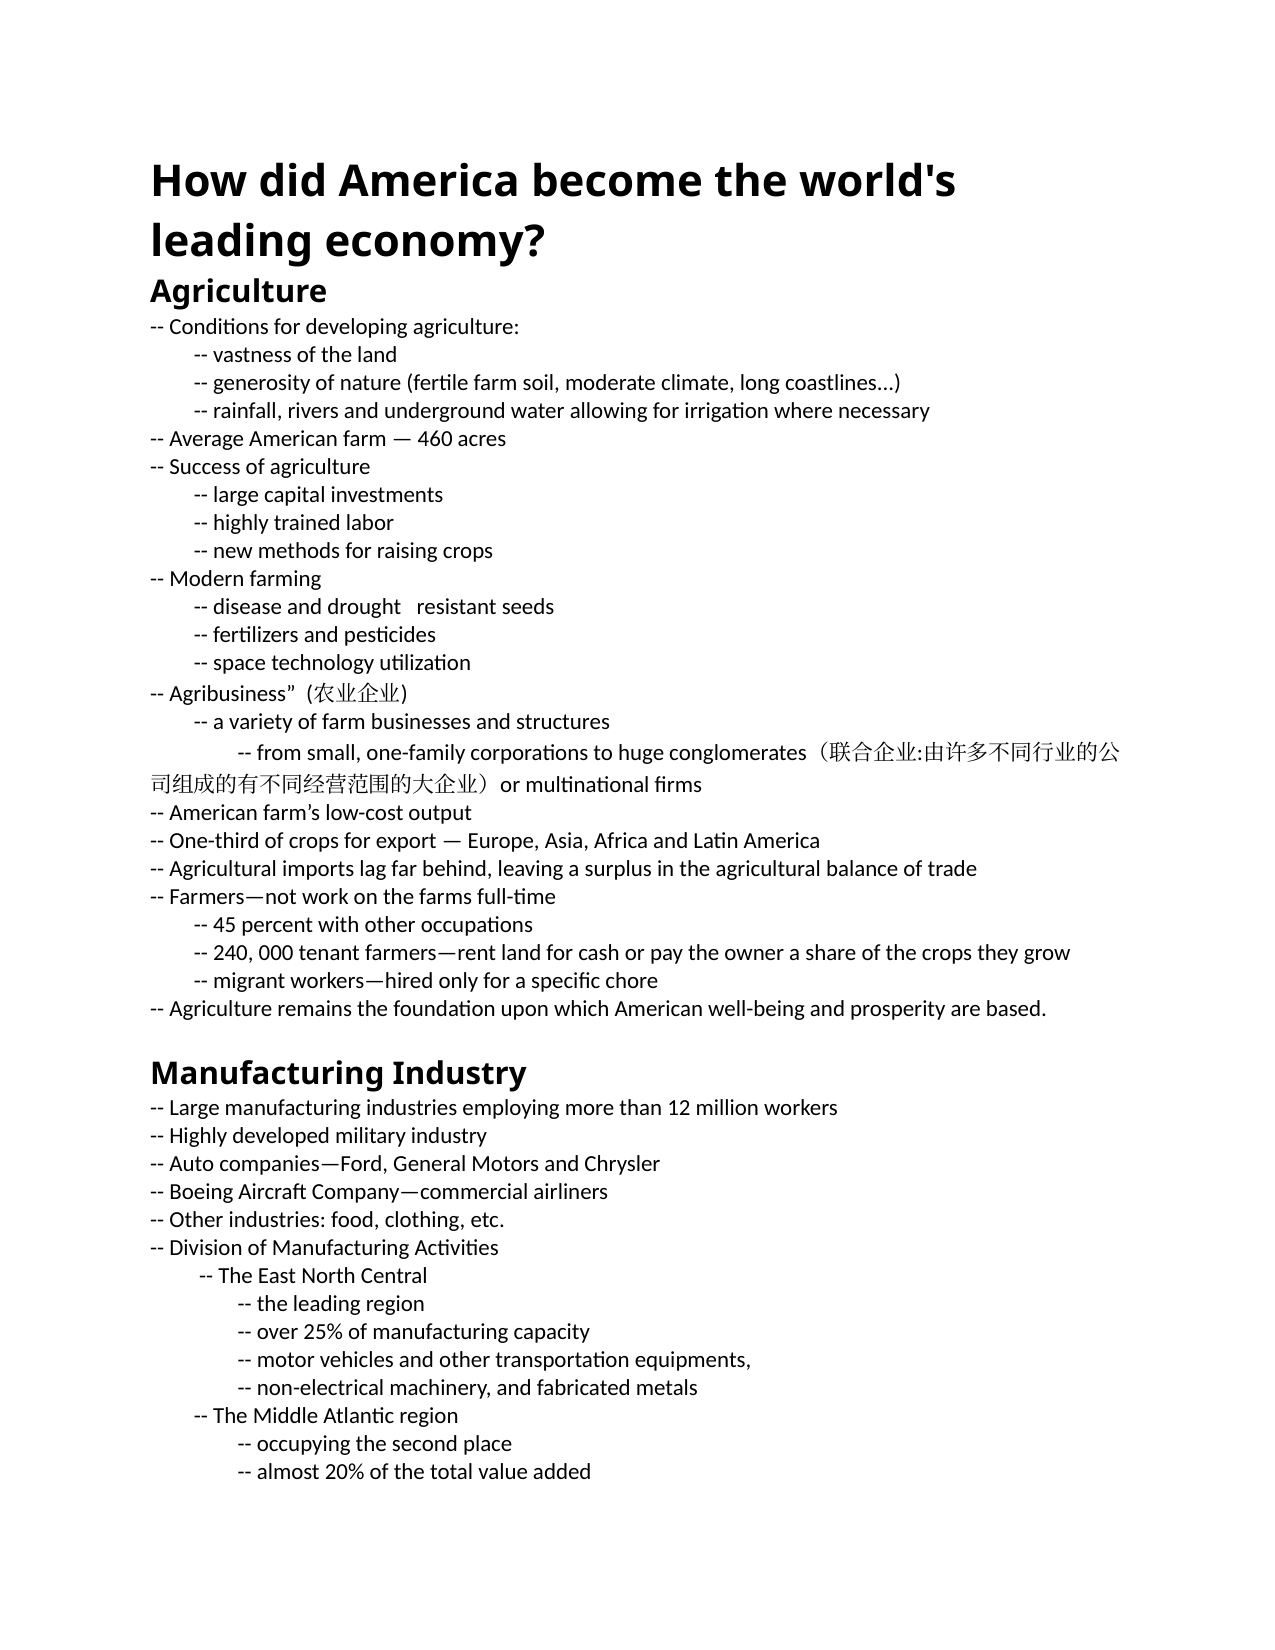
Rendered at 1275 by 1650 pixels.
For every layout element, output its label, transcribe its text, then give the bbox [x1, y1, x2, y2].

text -- One-third of crops for export — Europe, Asia, Africa and Latin America [150, 826, 1125, 854]
text -- Modern farming [150, 564, 1125, 592]
text -- Large manufacturing industries employing more than 12 million workers [150, 1093, 1125, 1121]
text -- motor vehicles and other transportation equipments, [150, 1345, 1125, 1373]
text -- Agribusiness” (农业企业) [150, 676, 1125, 707]
text -- disease and drought resistant seeds [150, 592, 1125, 620]
text -- generosity of nature (fertile farm soil, moderate climate, long coastlines...) [150, 368, 1125, 396]
text -- 240, 000 tenant farmers—rent land for cash or pay the owner a share of the crops they grow [150, 938, 1125, 967]
text -- Success of agriculture [150, 452, 1125, 480]
text -- Other industries: food, clothing, etc. [150, 1205, 1125, 1233]
text -- The East North Central [150, 1261, 1125, 1289]
text -- Agricultural imports lag far behind, leaving a surplus in the agricultural balance of trade [150, 854, 1125, 882]
text -- Highly developed military industry [150, 1121, 1125, 1149]
text -- almost 20% of the total value added [150, 1457, 1125, 1486]
text -- over 25% of manufacturing capacity [150, 1317, 1125, 1345]
text -- the leading region [150, 1289, 1125, 1317]
text -- Auto companies—Ford, General Motors and Chrysler [150, 1149, 1125, 1177]
text -- Conditions for developing agriculture: [150, 312, 1125, 340]
text -- non-electrical machinery, and fabricated metals [150, 1373, 1125, 1401]
text -- from small, one-family corporations to huge conglomerates（联合企业:由许多不同行业的公司组成的有不同经营范围的大企业）or multinational firms [150, 736, 1125, 798]
text -- fertilizers and pesticides [150, 620, 1125, 648]
text -- highly trained labor [150, 508, 1125, 536]
text -- space technology utilization [150, 648, 1125, 676]
text -- occupying the second place [150, 1429, 1125, 1457]
text -- migrant workers—hired only for a specific chore [150, 967, 1125, 994]
text -- American farm’s low-cost output [150, 798, 1125, 826]
text -- Farmers—not work on the farms full-time [150, 882, 1125, 911]
text -- The Middle Atlantic region [150, 1401, 1125, 1429]
text -- Agriculture remains the foundation upon which American well-being and prosperity are based. [150, 994, 1125, 1023]
text -- new methods for raising crops [150, 536, 1125, 564]
text -- Division of Manufacturing Activities [150, 1233, 1125, 1261]
text -- Boeing Aircraft Company—commercial airliners [150, 1177, 1125, 1205]
text -- Average American farm — 460 acres [150, 424, 1125, 452]
text -- rainfall, rivers and underground water allowing for irrigation where necessary [150, 396, 1125, 424]
text -- large capital investments [150, 480, 1125, 508]
text -- a variety of farm businesses and structures [150, 707, 1125, 736]
text -- vastness of the land [150, 340, 1125, 368]
text -- 45 percent with other occupations [150, 911, 1125, 938]
